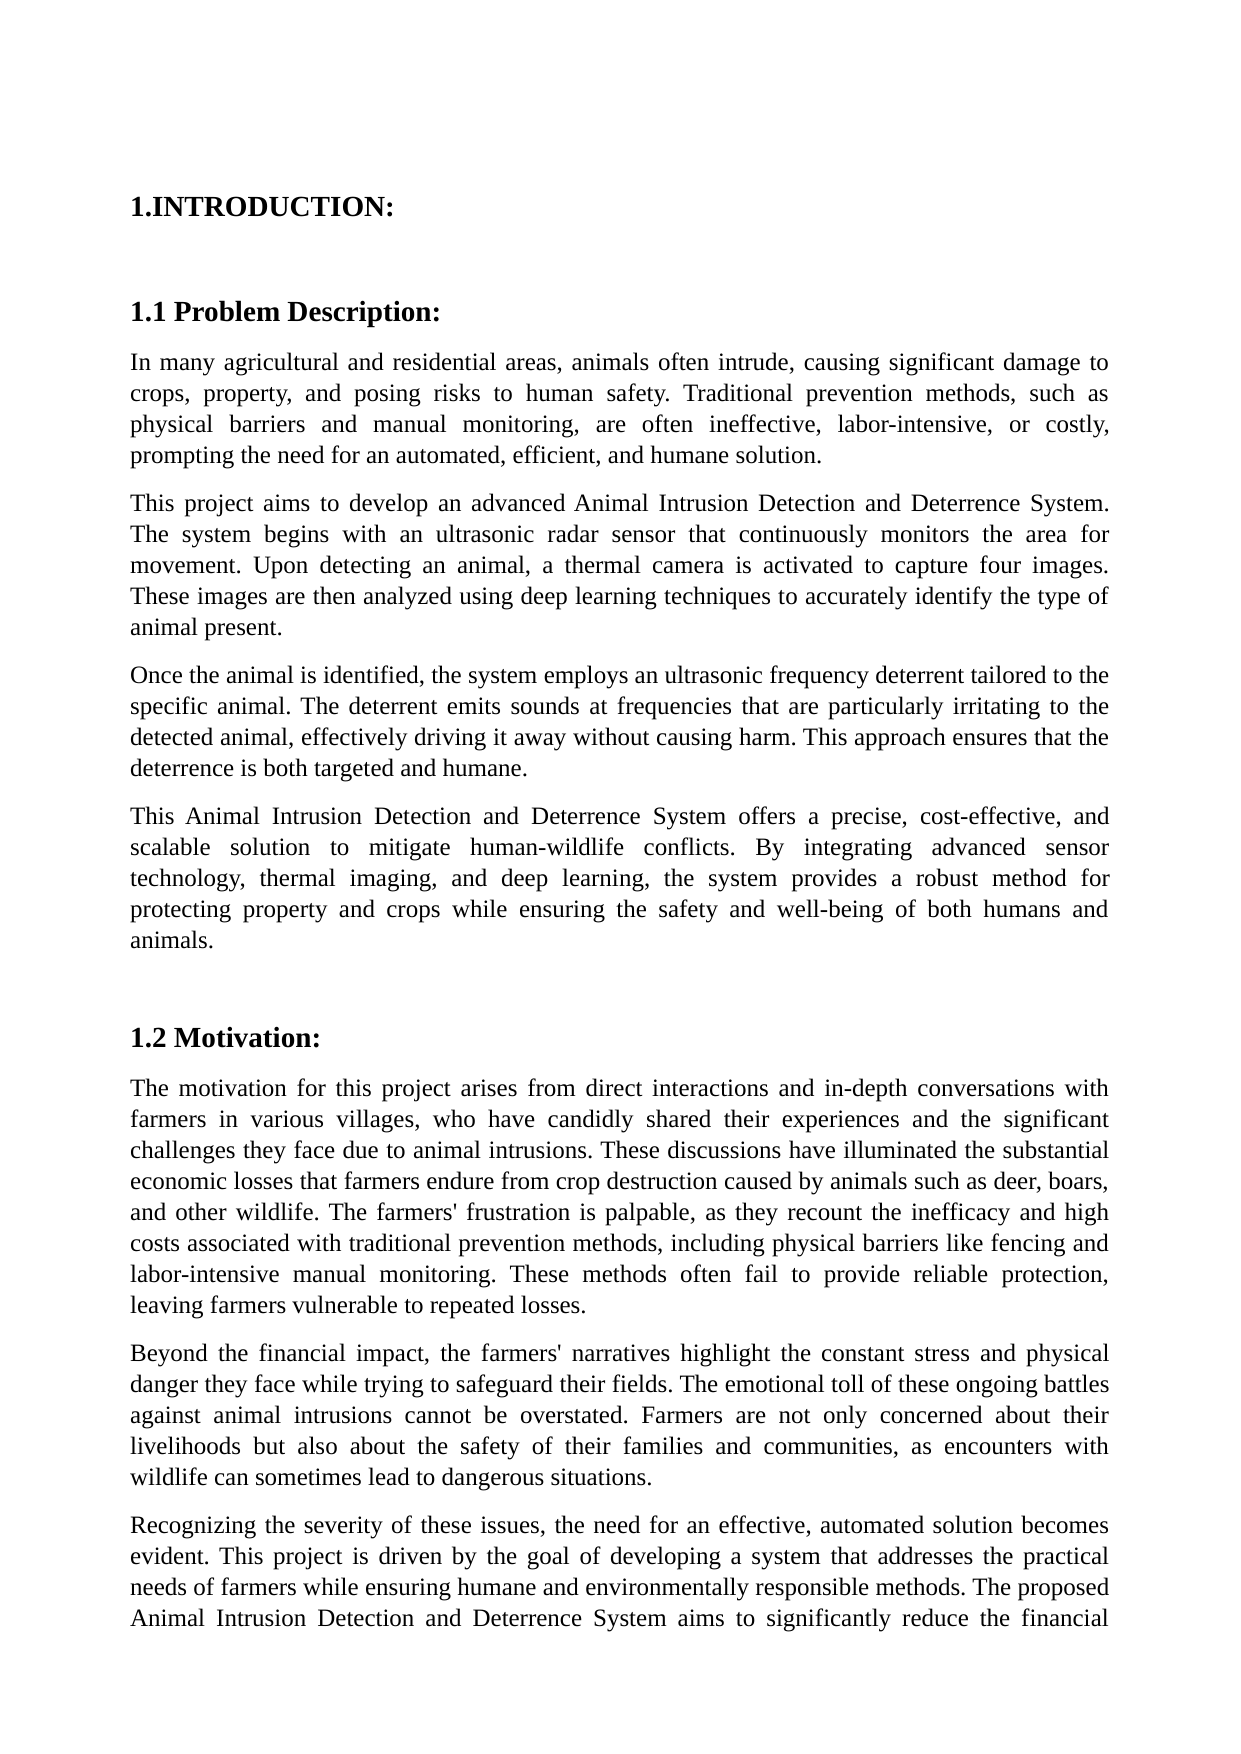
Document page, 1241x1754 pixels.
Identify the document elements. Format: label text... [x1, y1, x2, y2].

text 1.2 Motivation: [130, 1021, 1110, 1054]
text This project aims to develop an advanced Animal Intrusion Detection and Deterrence System. The system begins with an ultrasonic radar sensor that continuously monitors the area for movement. Upon detecting an animal, a thermal camera is activated to capture four images. These images are then analyzed using deep learning techniques to accurately identify the type of animal present. [130, 488, 1110, 641]
text Once the animal is identified, the system employs an ultrasonic frequency deterrent tailored to the specific animal. The deterrent emits sounds at frequencies that are particularly irritating to the detected animal, effectively driving it away without causing harm. This approach ensures that the deterrence is both targeted and humane. [130, 660, 1110, 782]
text 1.1 Problem Description: [130, 294, 1110, 328]
text Beyond the financial impact, the farmers' narratives highlight the constant stress and physical danger they face while trying to safeguard their fields. The emotional toll of these ongoing battles against animal intrusions cannot be overstated. Farmers are not only concerned about their livelihoods but also about the safety of their families and communities, as encounters with wildlife can sometimes lead to dangerous situations. [130, 1338, 1110, 1491]
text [130, 1510, 1110, 1632]
text In many agricultural and residential areas, animals often intrude, causing significant damage to crops, property, and posing risks to human safety. Traditional prevention methods, such as physical barriers and manual monitoring, are often ineffective, labor-intensive, or costly, prompting the need for an automated, efficient, and humane solution. [130, 347, 1110, 469]
text This Animal Intrusion Detection and Deterrence System offers a precise, cost-effective, and scalable solution to mitigate human-wildlife conflicts. By integrating advanced sensor technology, thermal imaging, and deep learning, the system provides a robust method for protecting property and crops while ensuring the safety and well-being of both humans and animals. [130, 801, 1110, 954]
text The motivation for this project arises from direct interactions and in-depth conversations with farmers in various villages, who have candidly shared their experiences and the significant challenges they face due to animal intrusions. These discussions have illuminated the substantial economic losses that farmers endure from crop destruction caused by animals such as deer, boars, and other wildlife. The farmers' frustration is palpable, as they recount the inefficacy and high costs associated with traditional prevention methods, including physical barriers like fencing and labor-intensive manual monitoring. These methods often fail to provide reliable protection, leaving farmers vulnerable to repeated losses. [130, 1073, 1110, 1319]
text 1.INTRODUCTION: [130, 189, 1110, 222]
